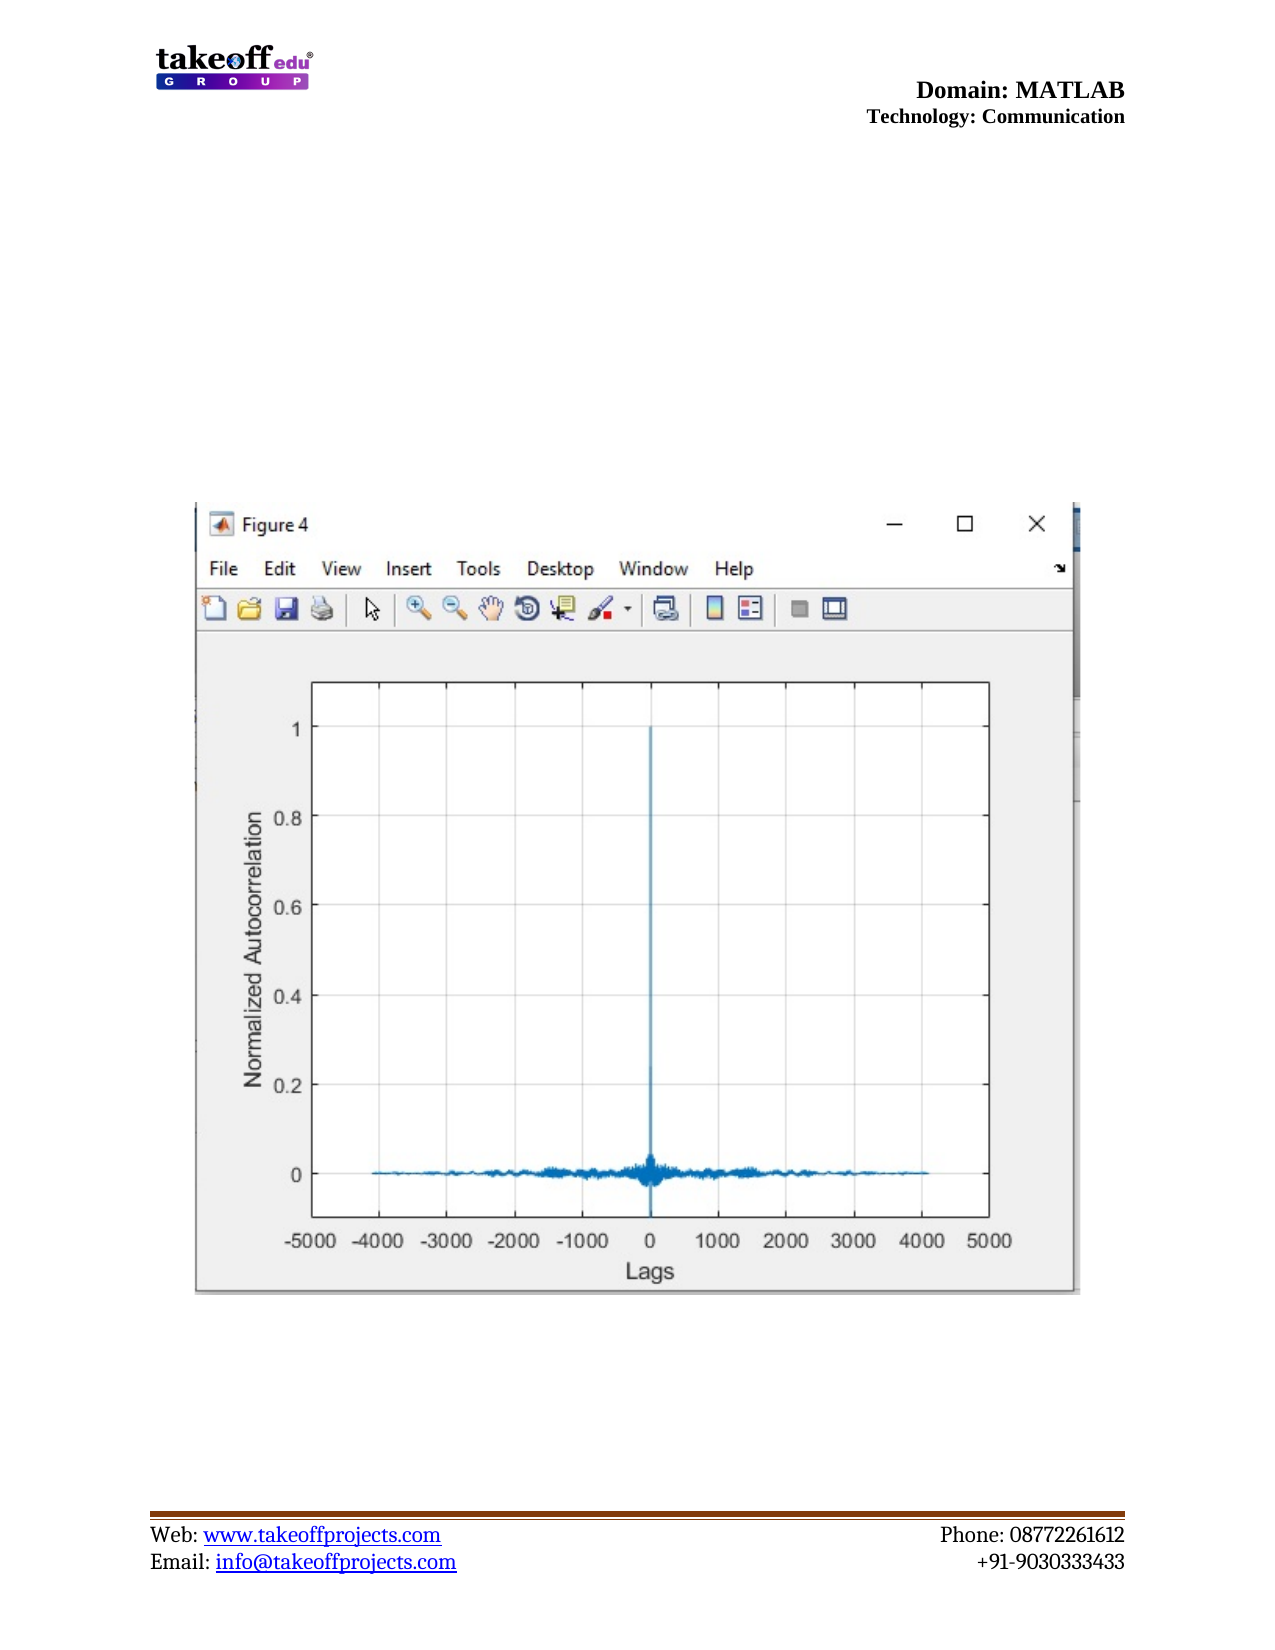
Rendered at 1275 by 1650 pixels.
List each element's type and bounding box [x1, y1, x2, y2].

picture [194, 502, 1081, 1295]
picture [154, 42, 315, 96]
